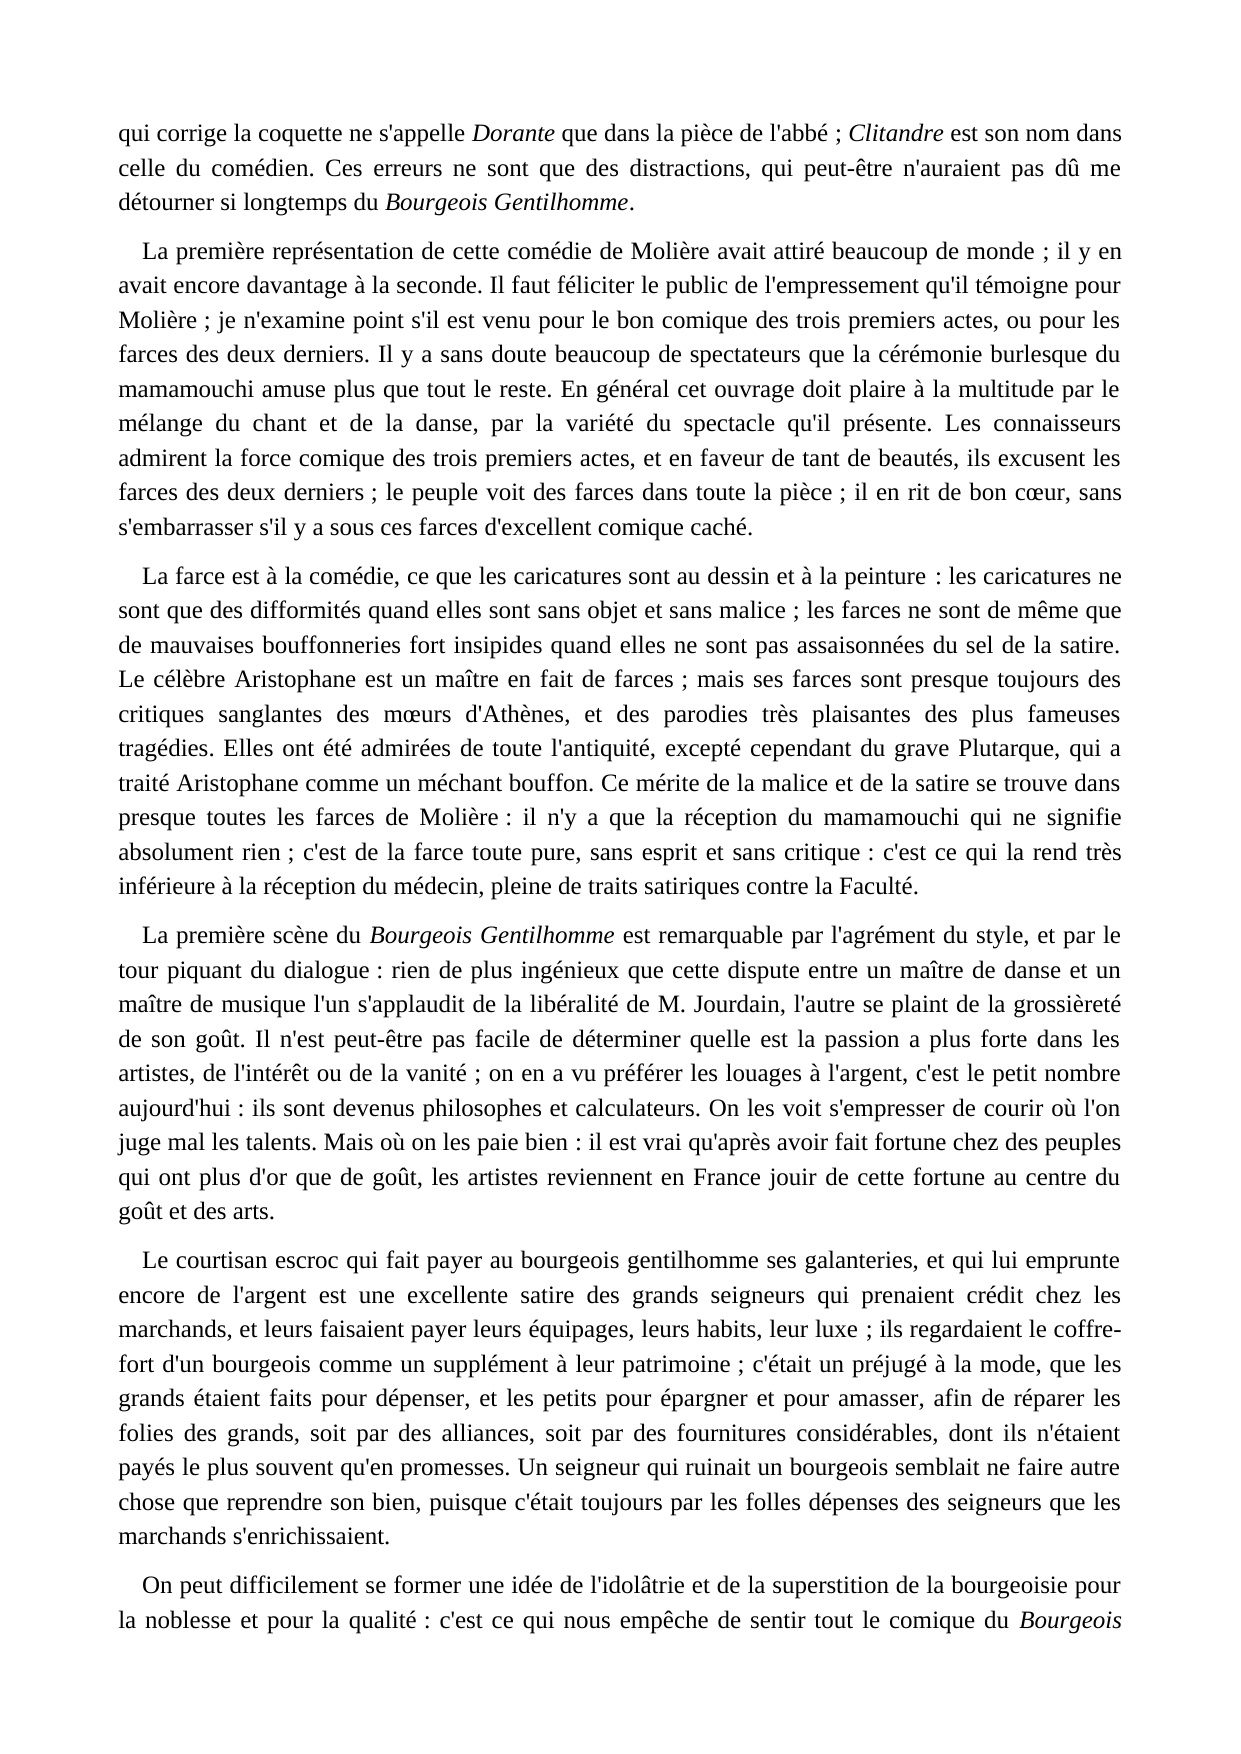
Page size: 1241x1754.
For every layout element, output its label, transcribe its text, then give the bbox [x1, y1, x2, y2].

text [118, 1570, 1122, 1633]
text La première scène du Bourgeois Gentilhomme est remarquable par l'agrément du style, et par le tour piquant du dialogue : rien de plus ingénieux que cette dispute entre un maître de danse et un maître de musique l'un s'applaudit de la libéralité de M. Jourdain, l'autre se plaint de la grossièreté de son goût. Il n'est peut-être pas facile de déterminer quelle est la passion a plus forte dans les artistes, de l'intérêt ou de la vanité ; on en a vu préférer les louages à l'argent, c'est le petit nombre aujourd'hui : ils sont devenus philosophes et calculateurs. On les voit s'empresser de courir où l'on juge mal les talents. Mais où on les paie bien : il est vrai qu'après avoir fait fortune chez des peuples qui ont plus d'or que de goût, les artistes reviennent en France jouir de cette fortune au centre du goût et des arts. [118, 920, 1122, 1225]
text La farce est à la comédie, ce que les caricatures sont au dessin et à la peinture : les caricatures ne sont que des difformités quand elles sont sans objet et sans malice ; les farces ne sont de même que de mauvaises bouffonneries fort insipides quand elles ne sont pas assaisonnées du sel de la satire. Le célèbre Aristophane est un maître en fait de farces ; mais ses farces sont presque toujours des critiques sanglantes des mœurs d'Athènes, et des parodies très plaisantes des plus fameuses tragédies. Elles ont été admirées de toute l'antiquité, excepté cependant du grave Plutarque, qui a traité Aristophane comme un méchant bouffon. Ce mérite de la malice et de la satire se trouve dans presque toutes les farces de Molière : il n'y a que la réception du mamamouchi qui ne signifie absolument rien ; c'est de la farce toute pure, sans esprit et sans critique : c'est ce qui la rend très inférieure à la réception du médecin, pleine de traits satiriques contre la Faculté. [118, 561, 1122, 900]
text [118, 118, 1122, 216]
text La première représentation de cette comédie de Molière avait attiré beaucoup de monde ; il y en avait encore davantage à la seconde. Il faut féliciter le public de l'empressement qu'il témoigne pour Molière ; je n'examine point s'il est venu pour le bon comique des trois premiers actes, ou pour les farces des deux derniers. Il y a sans doute beaucoup de spectateurs que la cérémonie burlesque du mamamouchi amuse plus que tout le reste. En général cet ouvrage doit plaire à la multitude par le mélange du chant et de la danse, par la variété du spectacle qu'il présente. Les connaisseurs admirent la force comique des trois premiers actes, et en faveur de tant de beautés, ils excusent les farces des deux derniers ; le peuple voit des farces dans toute la pièce ; il en rit de bon cœur, sans s'embarrasser s'il y a sous ces farces d'excellent comique caché. [118, 236, 1122, 541]
text Le courtisan escroc qui fait payer au bourgeois gentilhomme ses galanteries, et qui lui emprunte encore de l'argent est une excellente satire des grands seigneurs qui prenaient crédit chez les marchands, et leurs faisaient payer leurs équipages, leurs habits, leur luxe ; ils regardaient le coffre-fort d'un bourgeois comme un supplément à leur patrimoine ; c'était un préjugé à la mode, que les grands étaient faits pour dépenser, et les petits pour épargner et pour amasser, afin de réparer les folies des grands, soit par des alliances, soit par des fournitures considérables, dont ils n'étaient payés le plus souvent qu'en promesses. Un seigneur qui ruinait un bourgeois semblait ne faire autre chose que reprendre son bien, puisque c'était toujours par les folles dépenses des seigneurs que les marchands s'enrichissaient. [118, 1245, 1122, 1550]
